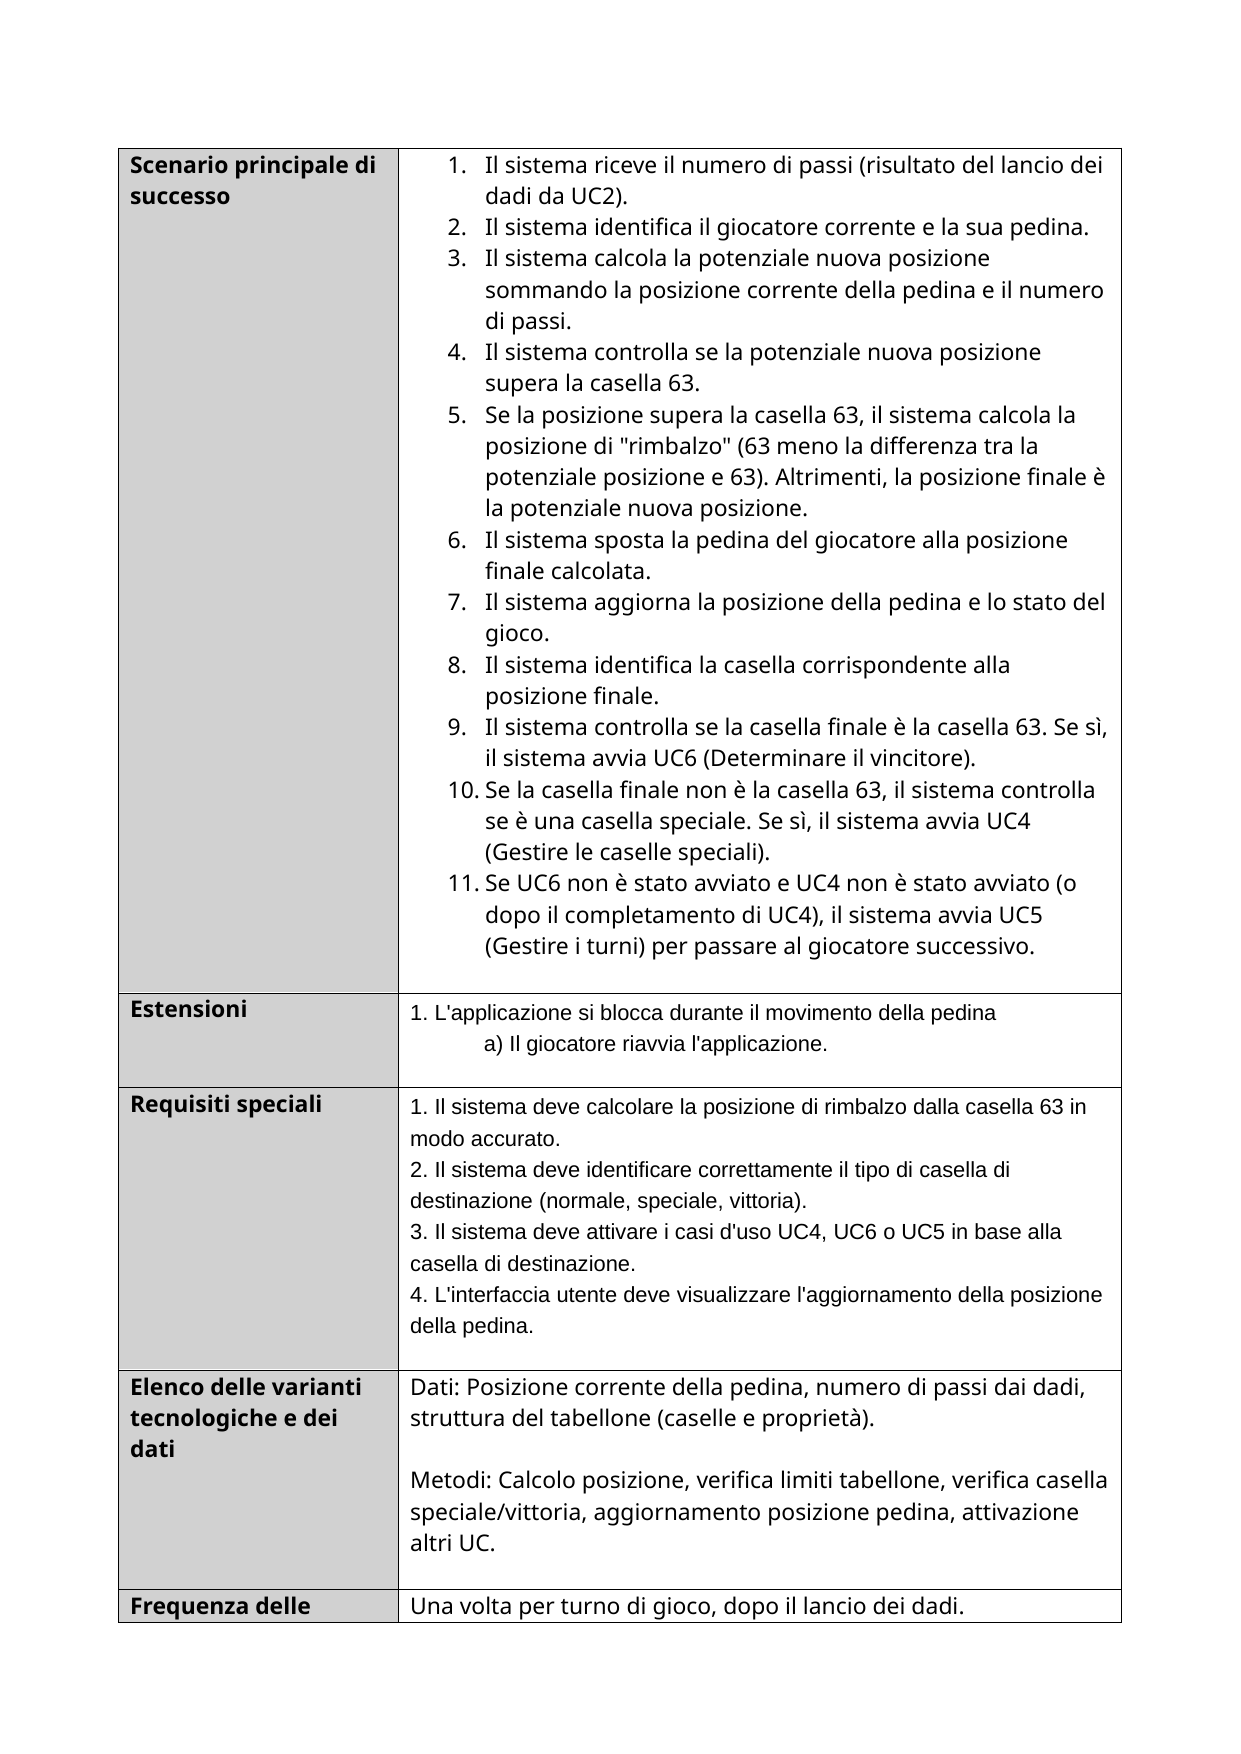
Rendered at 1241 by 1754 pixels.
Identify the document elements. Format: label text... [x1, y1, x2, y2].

table_cell Elenco delle varianti tecnologiche e dei dati [119, 1371, 398, 1589]
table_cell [399, 1590, 1121, 1622]
table_cell Dati: Posizione corrente della pedina, numero di passi dai dadi, struttura del tabellone (caselle e proprietà). Metodi: Calcolo posizione, verifica limiti tabellone, verifica casella speciale/vittoria, aggiornamento posizione pedina, attivazione altri UC. [399, 1371, 1121, 1589]
table_cell Requisiti speciali [119, 1088, 398, 1369]
table_cell Scenario principale di successo [119, 149, 398, 992]
table_cell Estensioni [119, 994, 398, 1087]
table_cell 1. Il sistema deve calcolare la posizione di rimbalzo dalla casella 63 in modo accurato. 2. Il sistema deve identificare correttamente il tipo di casella di destinazione (normale, speciale, vittoria). 3. Il sistema deve attivare i casi d'uso UC4, UC6 o UC5 in base alla casella di destinazione. 4. L'interfaccia utente deve visualizzare l'aggiornamento della posizione della pedina. [399, 1088, 1121, 1369]
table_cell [119, 1590, 398, 1622]
table_cell 1. L'applicazione si blocca durante il movimento della pedina a) Il giocatore riavvia l'applicazione. [399, 994, 1121, 1087]
table_cell Il sistema riceve il numero di passi (risultato del lancio dei dadi da UC2). Il sistema identifica il giocatore corrente e la sua pedina. Il sistema calcola la potenziale nuova posizione sommando la posizione corrente della pedina e il numero di passi. Il sistema controlla se la potenziale nuova posizione supera la casella 63. Se la posizione supera la casella 63, il sistema calcola la posizione di "rimbalzo" (63 meno la differenza tra la potenziale posizione e 63). Altrimenti, la posizione finale è la potenziale nuova posizione. Il sistema sposta la pedina del giocatore alla posizione finale calcolata. Il sistema aggiorna la posizione della pedina e lo stato del gioco. Il sistema identifica la casella corrispondente alla posizione finale. Il sistema controlla se la casella finale è la casella 63. Se sì, il sistema avvia UC6 (Determinare il vincitore). Se la casella finale non è la casella 63, il sistema controlla se è una casella speciale. Se sì, il sistema avvia UC4 (Gestire le caselle speciali). Se UC6 non è stato avviato e UC4 non è stato avviato (o dopo il completamento di UC4), il sistema avvia UC5 (Gestire i turni) per passare al giocatore successivo. [399, 149, 1121, 992]
